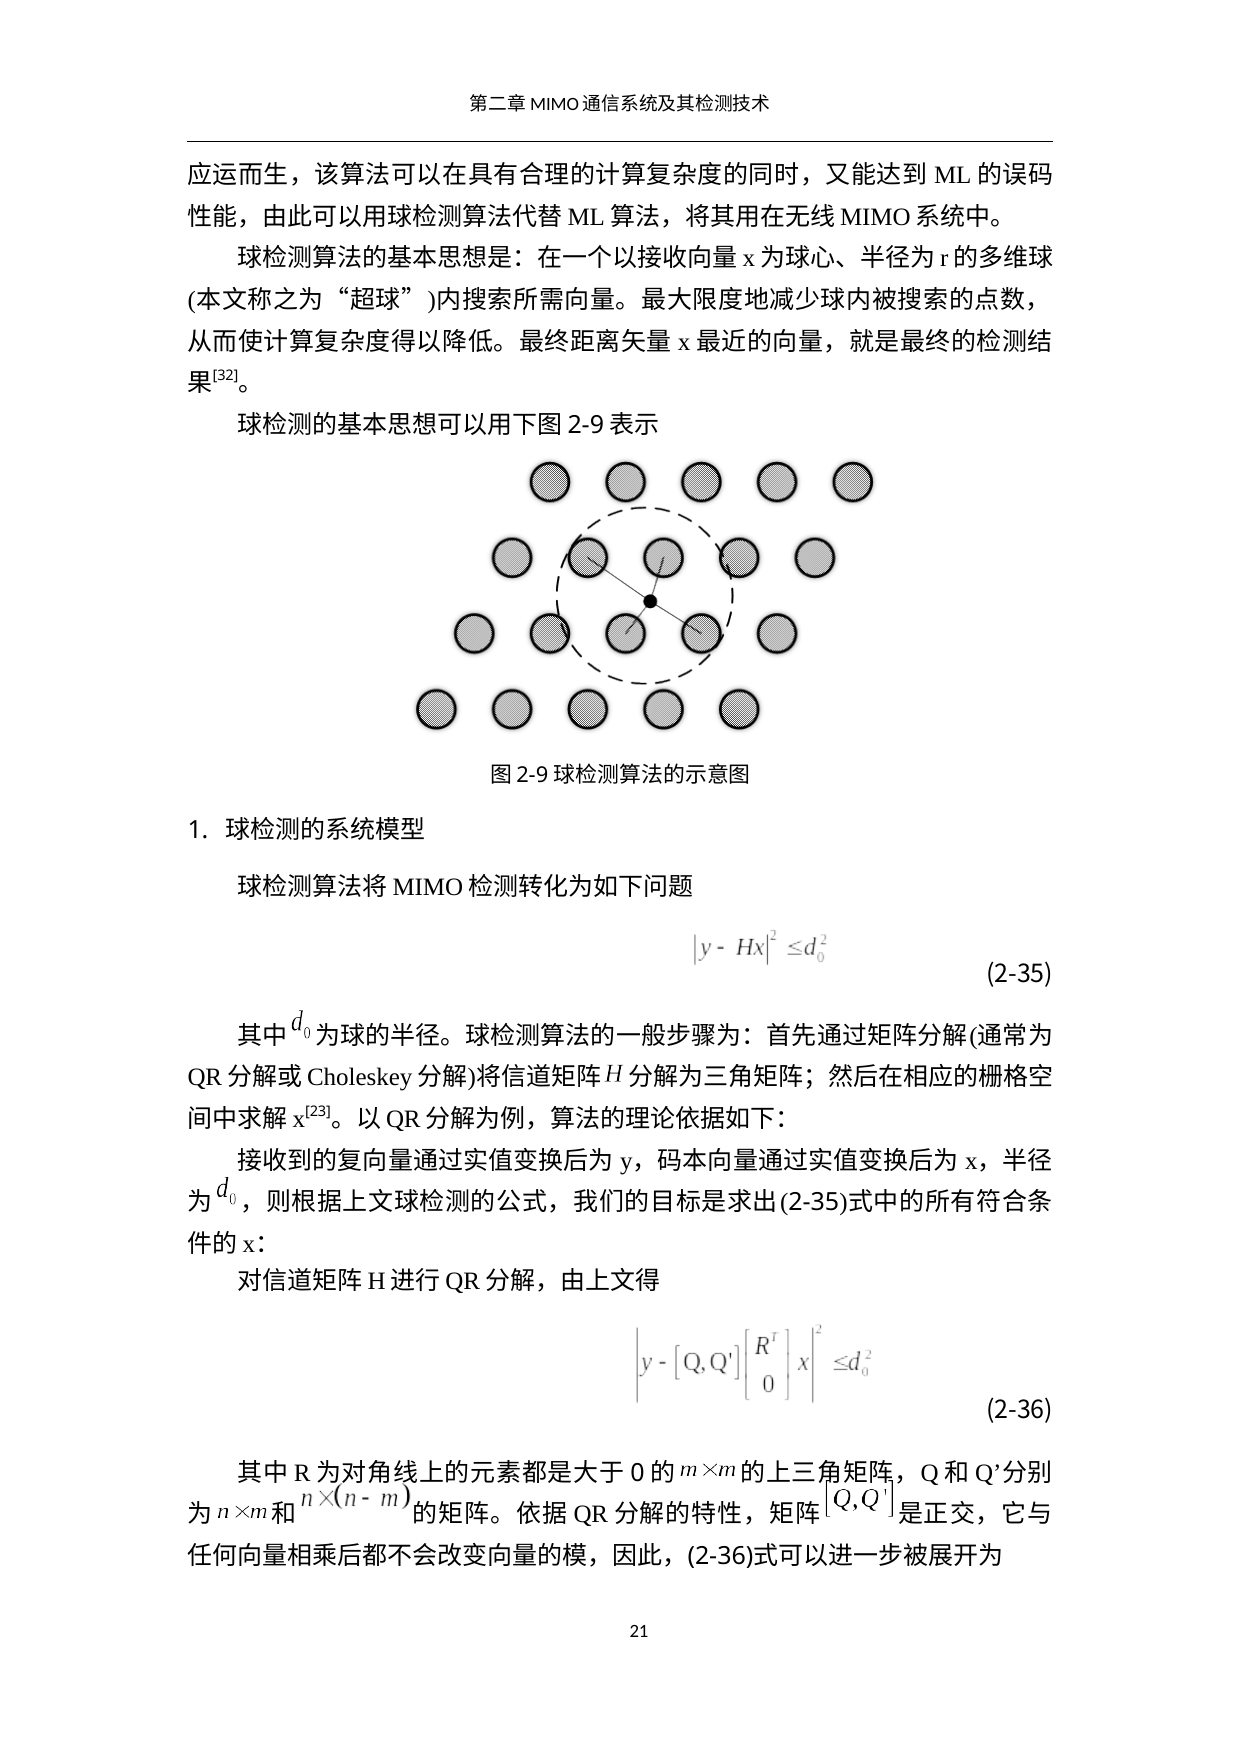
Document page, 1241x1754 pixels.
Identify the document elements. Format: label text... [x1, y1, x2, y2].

text 图2-9 球检测算法的示意图 [187, 757, 1053, 789]
text 其中为球的半径。球检测算法的一般步骤为：首先通过矩阵分解(通常为QR分解或Choleskey分解)将信道矩阵分解为三角矩阵；然后在相应的栅格空间中求解x[23]。以QR分解为例，算法的理论依据如下： [187, 1011, 1053, 1136]
picture [408, 454, 882, 738]
list 球检测的系统模型 [187, 809, 1053, 845]
text 对信道矩阵H进行QR分解，由上文得 [187, 1261, 1053, 1297]
text 球检测算法将MIMO检测转化为如下问题 [187, 867, 1053, 903]
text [187, 150, 1053, 233]
text (2-36) [187, 1319, 1053, 1426]
text 球检测的基本思想可以用下图2-9表示 [187, 400, 1053, 442]
text 球检测算法的基本思想是：在一个以接收向量x为球心、半径为r的多维球(本文称之为“超球”)内搜索所需向量。最大限度地减少球内被搜索的点数，从而使计算复杂度得以降低。最终距离矢量x最近的向量，就是最终的检测结果[32]。 [187, 233, 1053, 400]
text (2-35) [187, 925, 1053, 989]
text 接收到的复向量通过实值变换后为y，码本向量通过实值变换后为x，半径为，则根据上文球检测的公式，我们的目标是求出(2-35)式中的所有符合条件的x： [187, 1136, 1053, 1261]
text 其中R为对角线上的元素都是大于0的的上三角矩阵，Q和Q’分别为和的矩阵。依据QR分解的特性，矩阵是正交，它与任何向量相乘后都不会改变向量的模，因此，(2-36)式可以进一步被展开为 [187, 1448, 1053, 1573]
